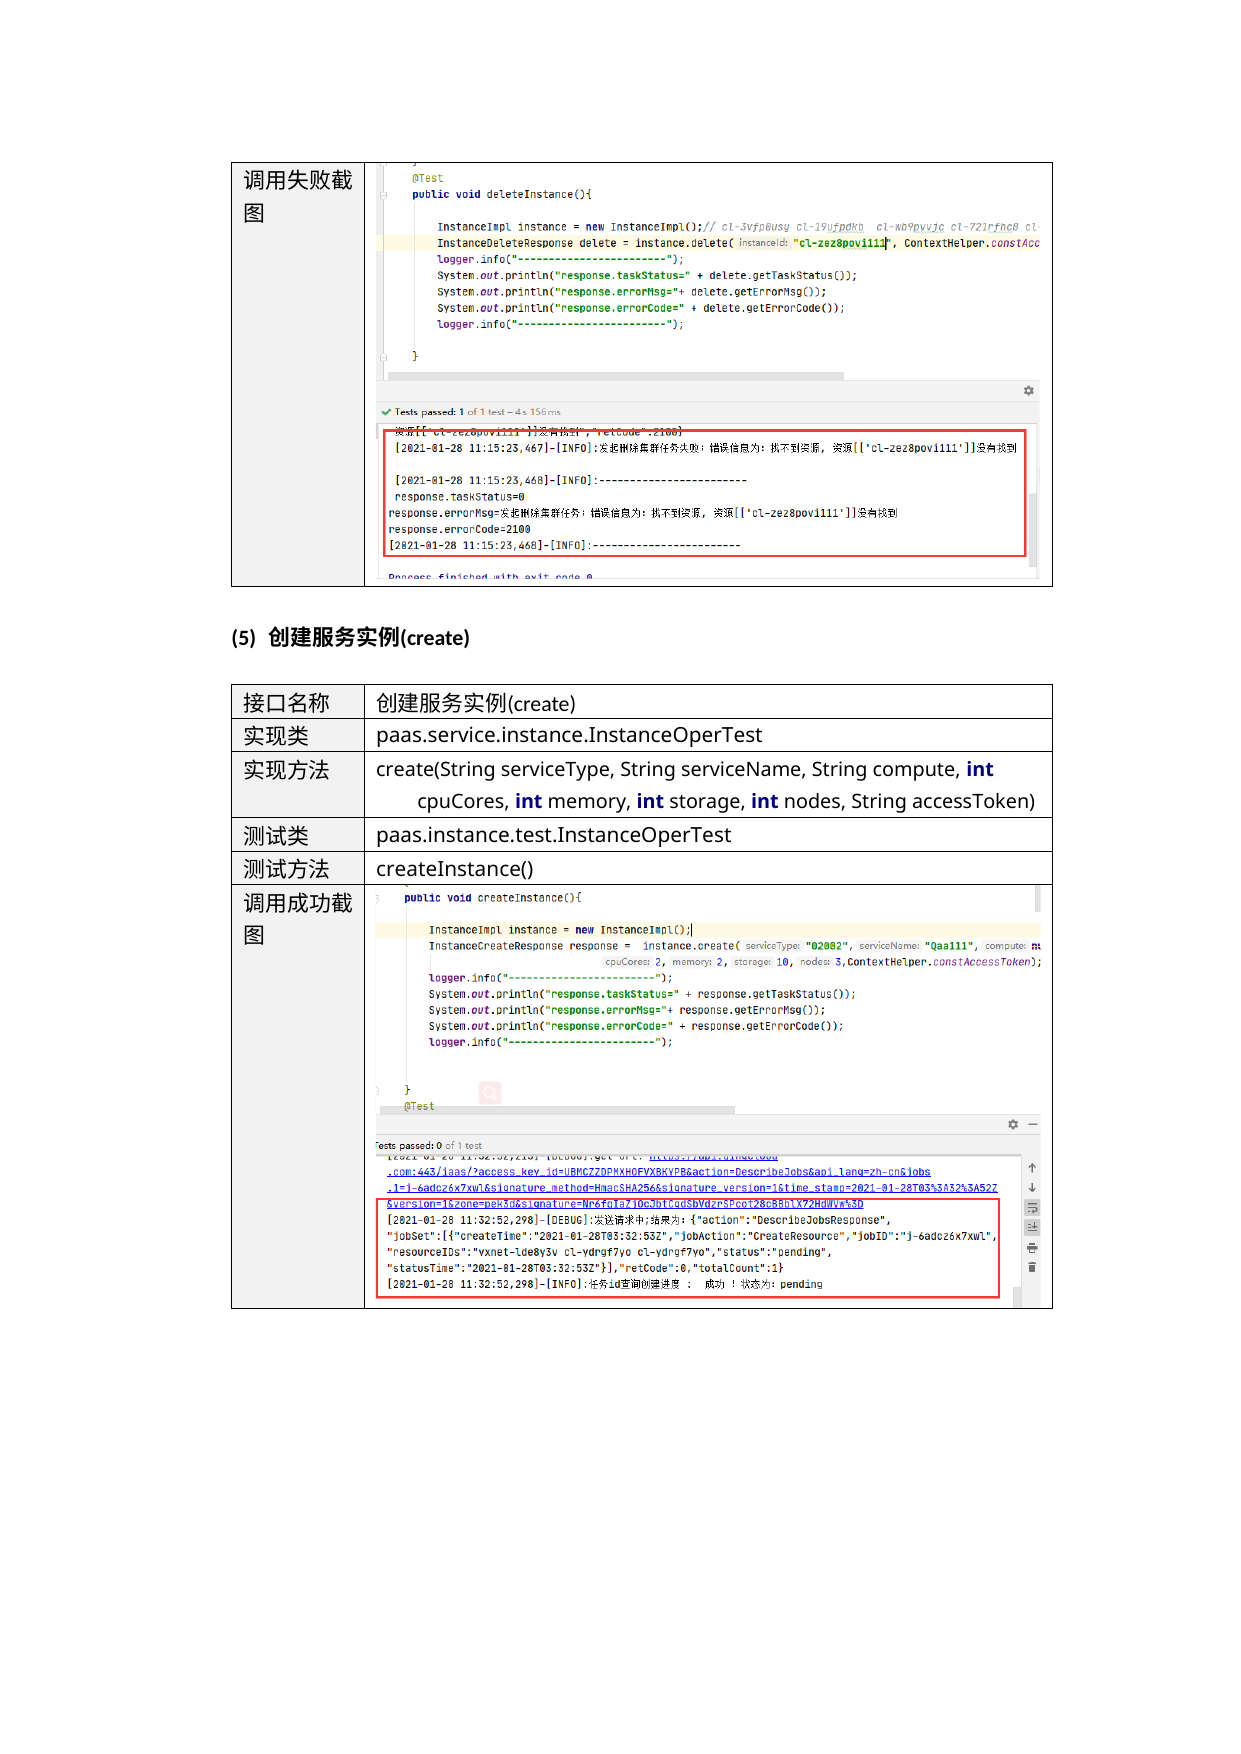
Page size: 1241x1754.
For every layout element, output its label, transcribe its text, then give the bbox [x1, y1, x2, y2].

table_cell [1041, 885, 1052, 1308]
table_cell [1041, 163, 1052, 586]
table_header 创建服务实例(create) [365, 685, 1052, 718]
table_cell 测试类 [232, 818, 364, 851]
list 创建服务实例(create) [231, 619, 1053, 684]
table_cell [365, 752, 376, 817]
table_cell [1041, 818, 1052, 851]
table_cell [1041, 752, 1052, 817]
table_cell 实现类 [232, 719, 364, 751]
table_cell 实现方法 [232, 752, 364, 817]
table_cell [365, 885, 375, 1308]
table_cell 调用失败截图 [232, 163, 364, 586]
table_cell 调用成功截图 [232, 885, 364, 1308]
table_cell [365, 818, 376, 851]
picture [375, 885, 1041, 1308]
table_cell 测试方法 [232, 852, 364, 884]
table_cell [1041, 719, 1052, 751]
table_cell [365, 163, 376, 586]
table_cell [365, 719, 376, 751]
table_header 接口名称 [232, 685, 364, 718]
picture [375, 163, 1040, 579]
